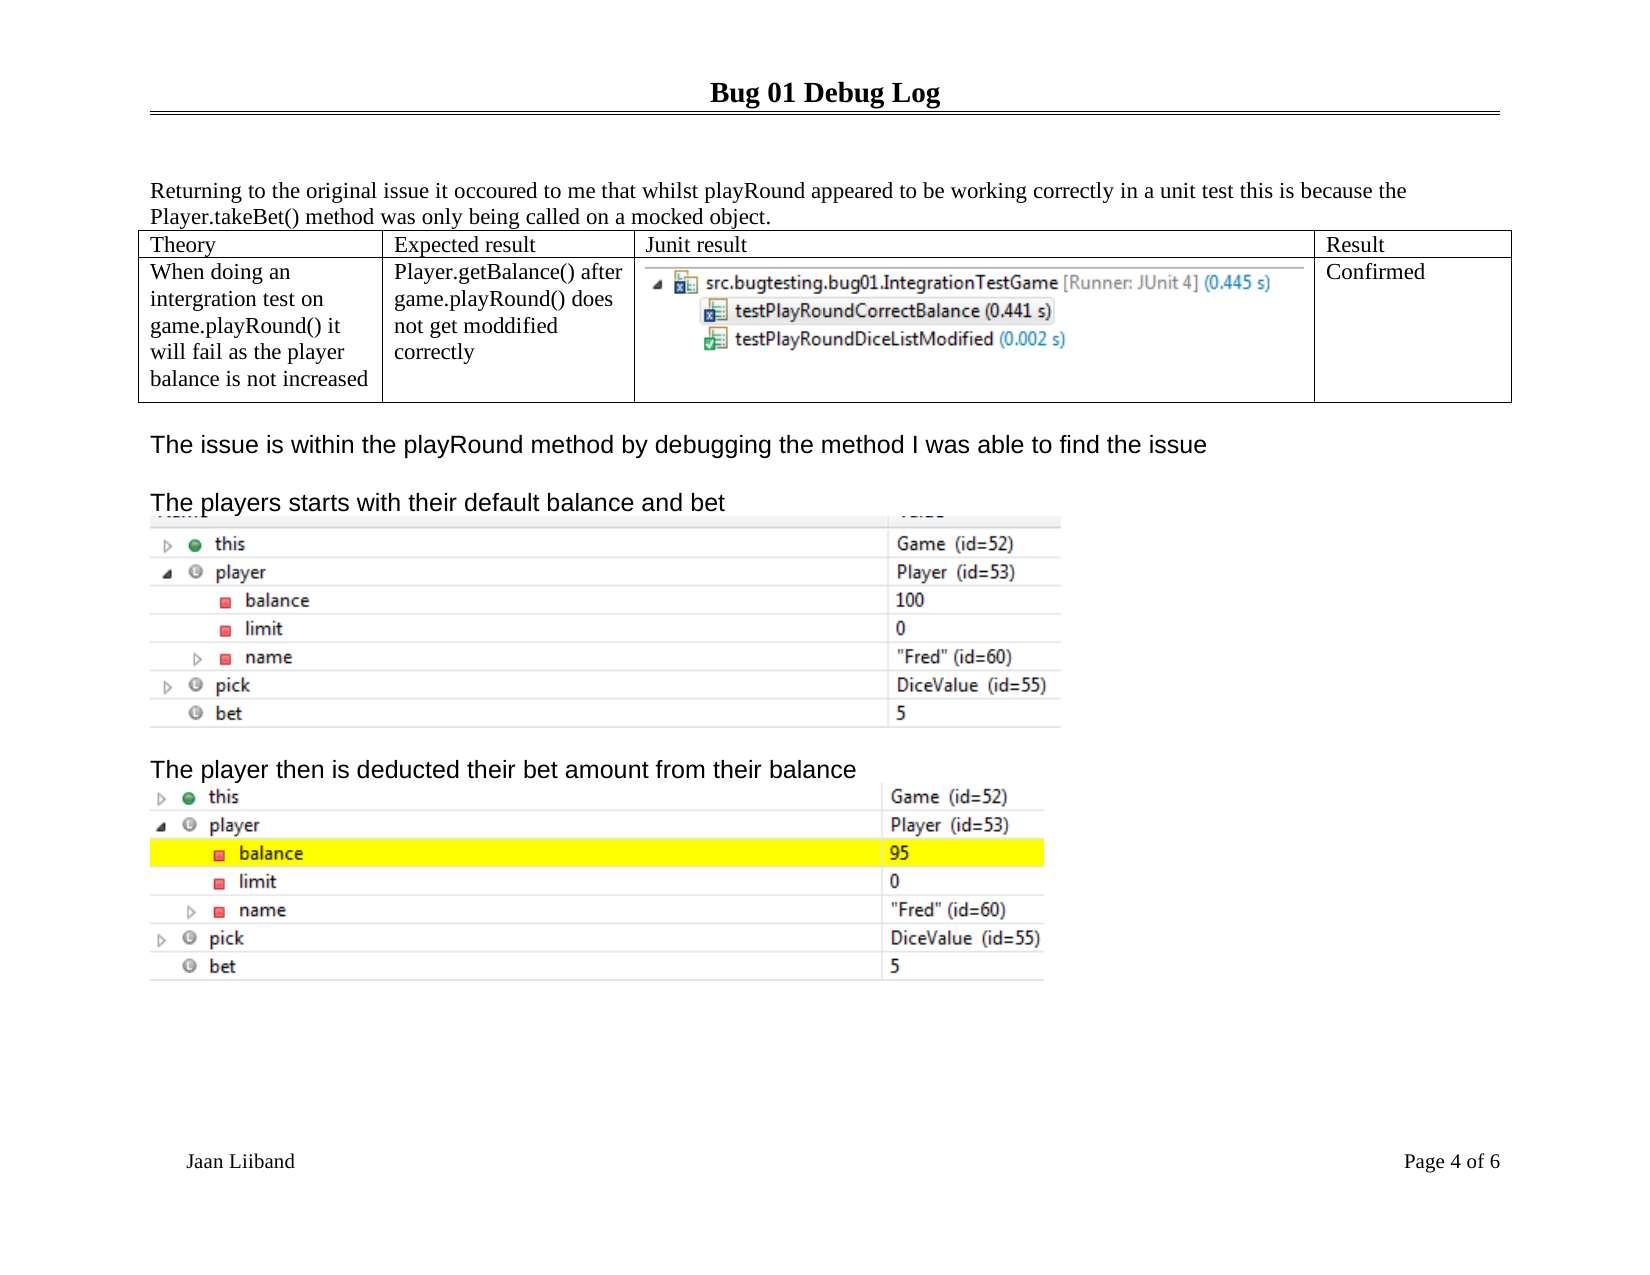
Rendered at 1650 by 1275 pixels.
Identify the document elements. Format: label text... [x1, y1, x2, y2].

text The player then is deducted their bet amount from their balance [150, 754, 1500, 784]
text The players starts with their default balance and bet [150, 488, 1500, 517]
text Returning to the original issue it occoured to me that whilst playRound appeared to be working correctly in a unit test this is because the Player.takeBet() method was only being called on a mocked object. [150, 177, 1500, 230]
table_header Theory [139, 231, 382, 257]
table_cell When doing an intergration test on game.playRound() it will fail as the player balance is not increased [139, 258, 382, 402]
picture [150, 783, 1044, 981]
table_cell [635, 258, 645, 402]
table_header Expected result [383, 231, 634, 257]
table_cell Player.getBalance() after game.playRound() does not get moddified correctly [383, 258, 634, 402]
table_header Junit result [635, 231, 1314, 257]
text The issue is within the playRound method by debugging the method I was able to find the issue [150, 430, 1500, 459]
table_header Result [1315, 231, 1511, 257]
table_cell Confirmed [1315, 258, 1511, 402]
table_cell [1304, 258, 1314, 402]
picture [645, 258, 1304, 402]
picture [150, 516, 1061, 728]
